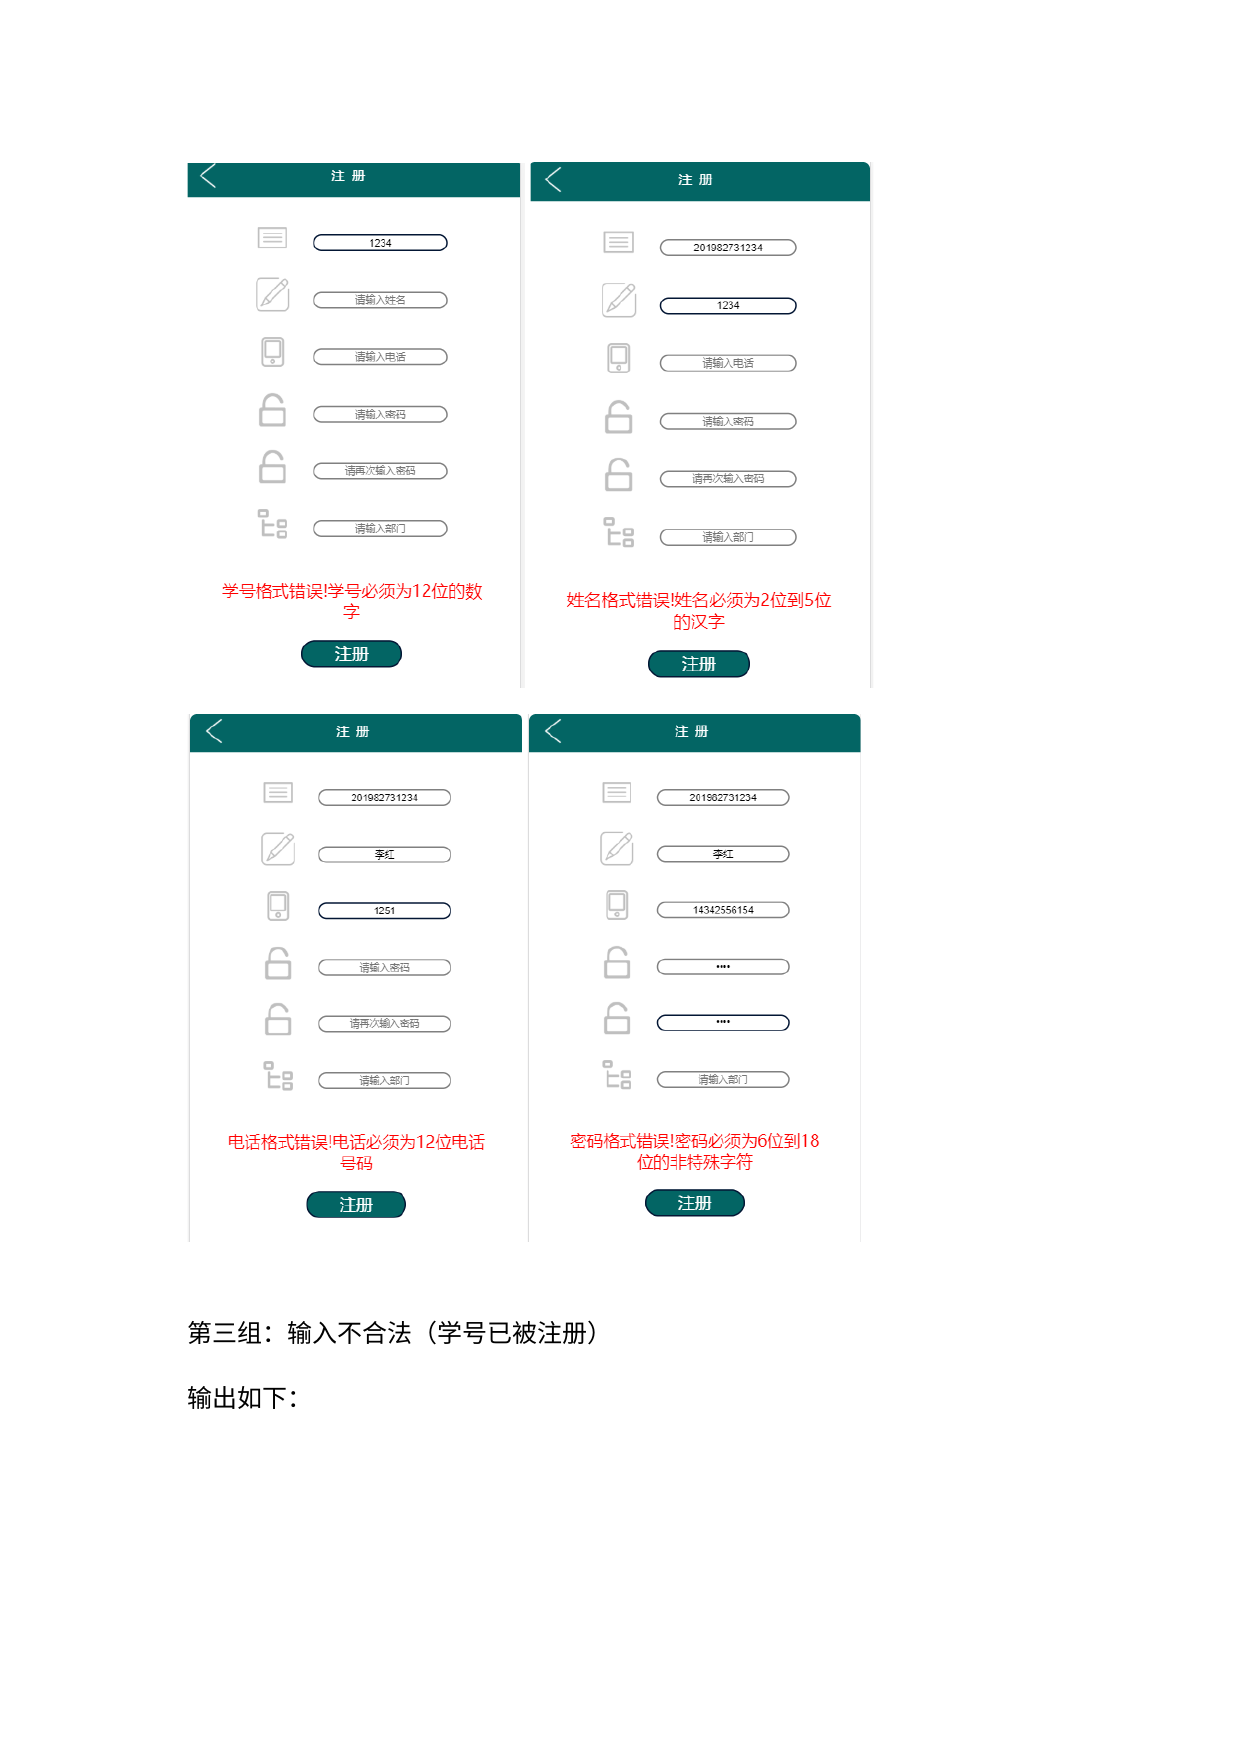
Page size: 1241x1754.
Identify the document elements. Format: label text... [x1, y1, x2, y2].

text 第三组：输入不合法（学号已被注册） [187, 1299, 1053, 1364]
picture [187, 163, 525, 688]
picture [530, 162, 874, 688]
picture [187, 714, 522, 1242]
text 输出如下： [187, 1364, 1053, 1429]
picture [527, 714, 861, 1242]
